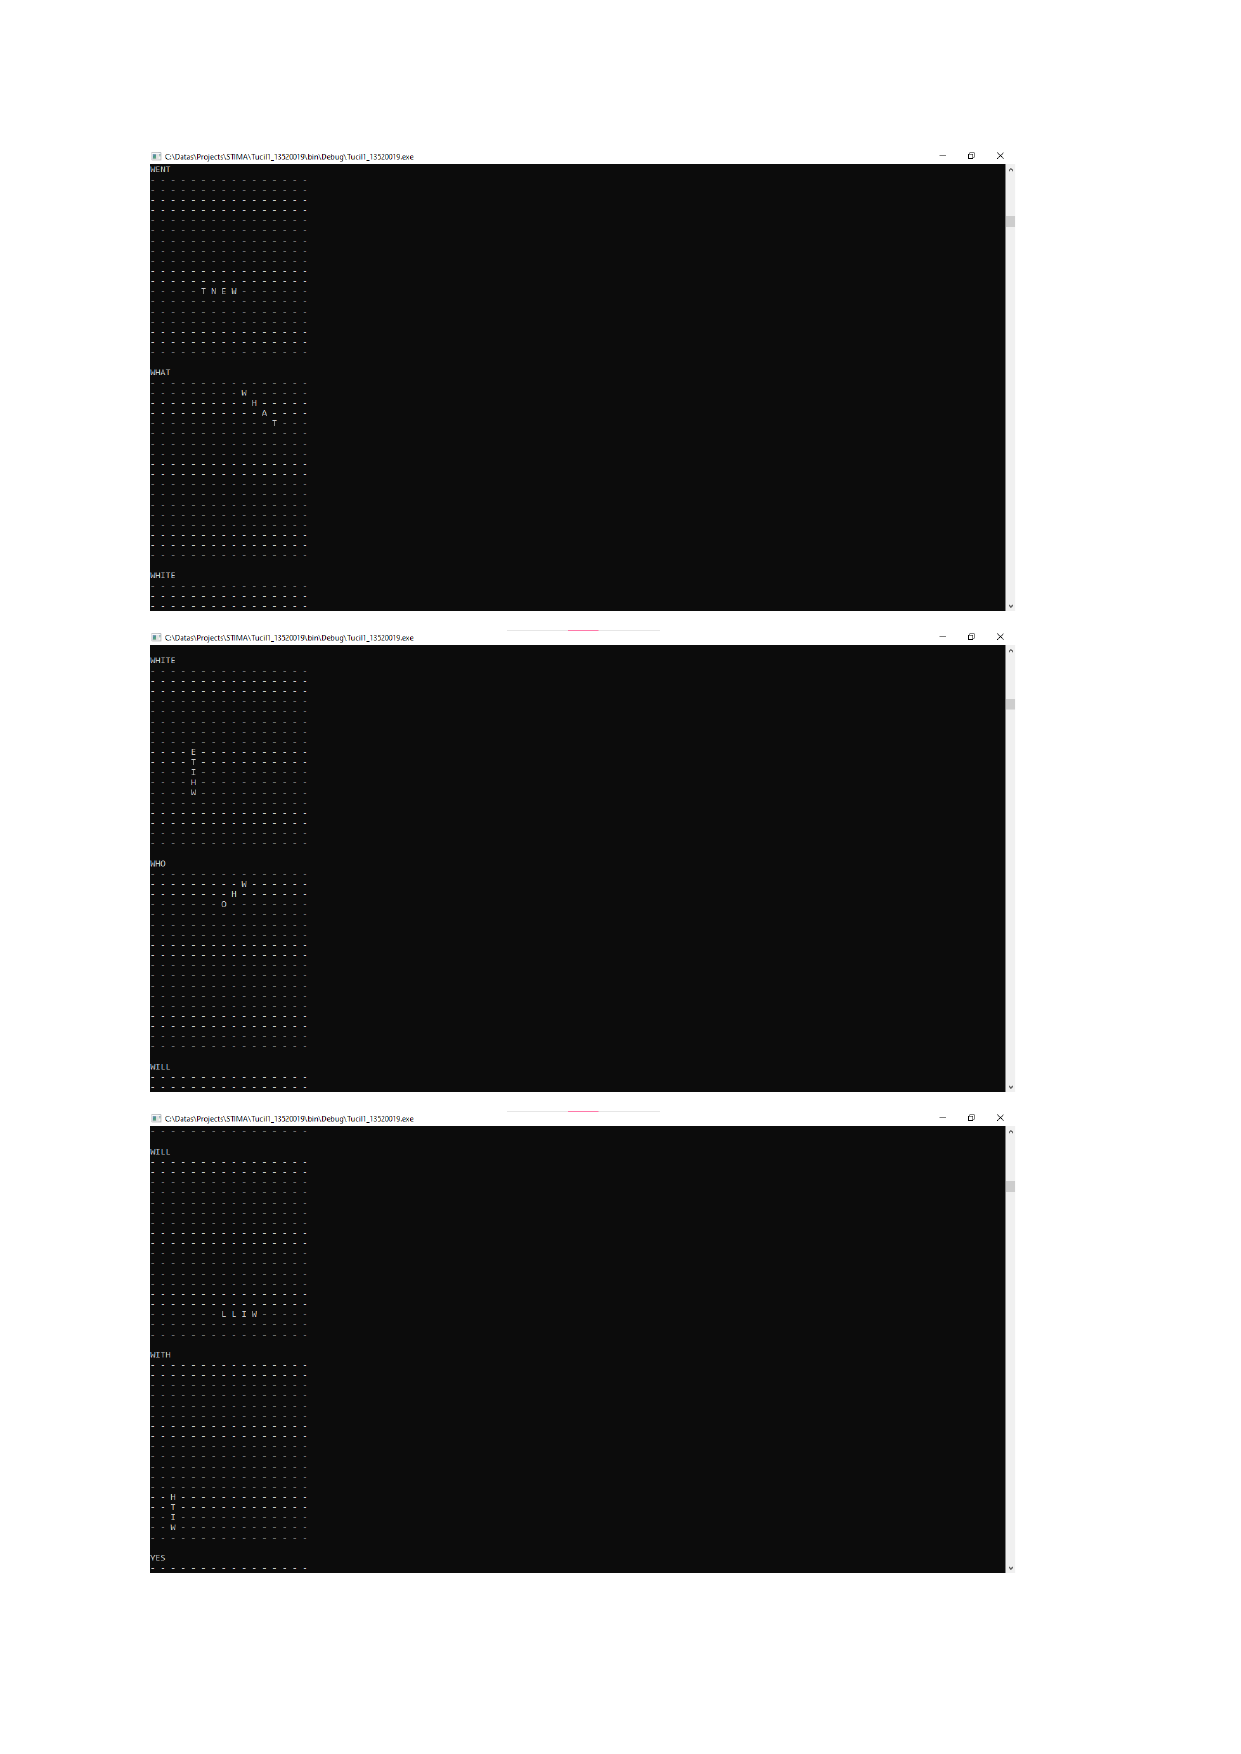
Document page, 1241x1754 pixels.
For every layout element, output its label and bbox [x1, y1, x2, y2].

picture [150, 150, 1016, 611]
picture [150, 1111, 1016, 1573]
picture [150, 630, 1016, 1092]
